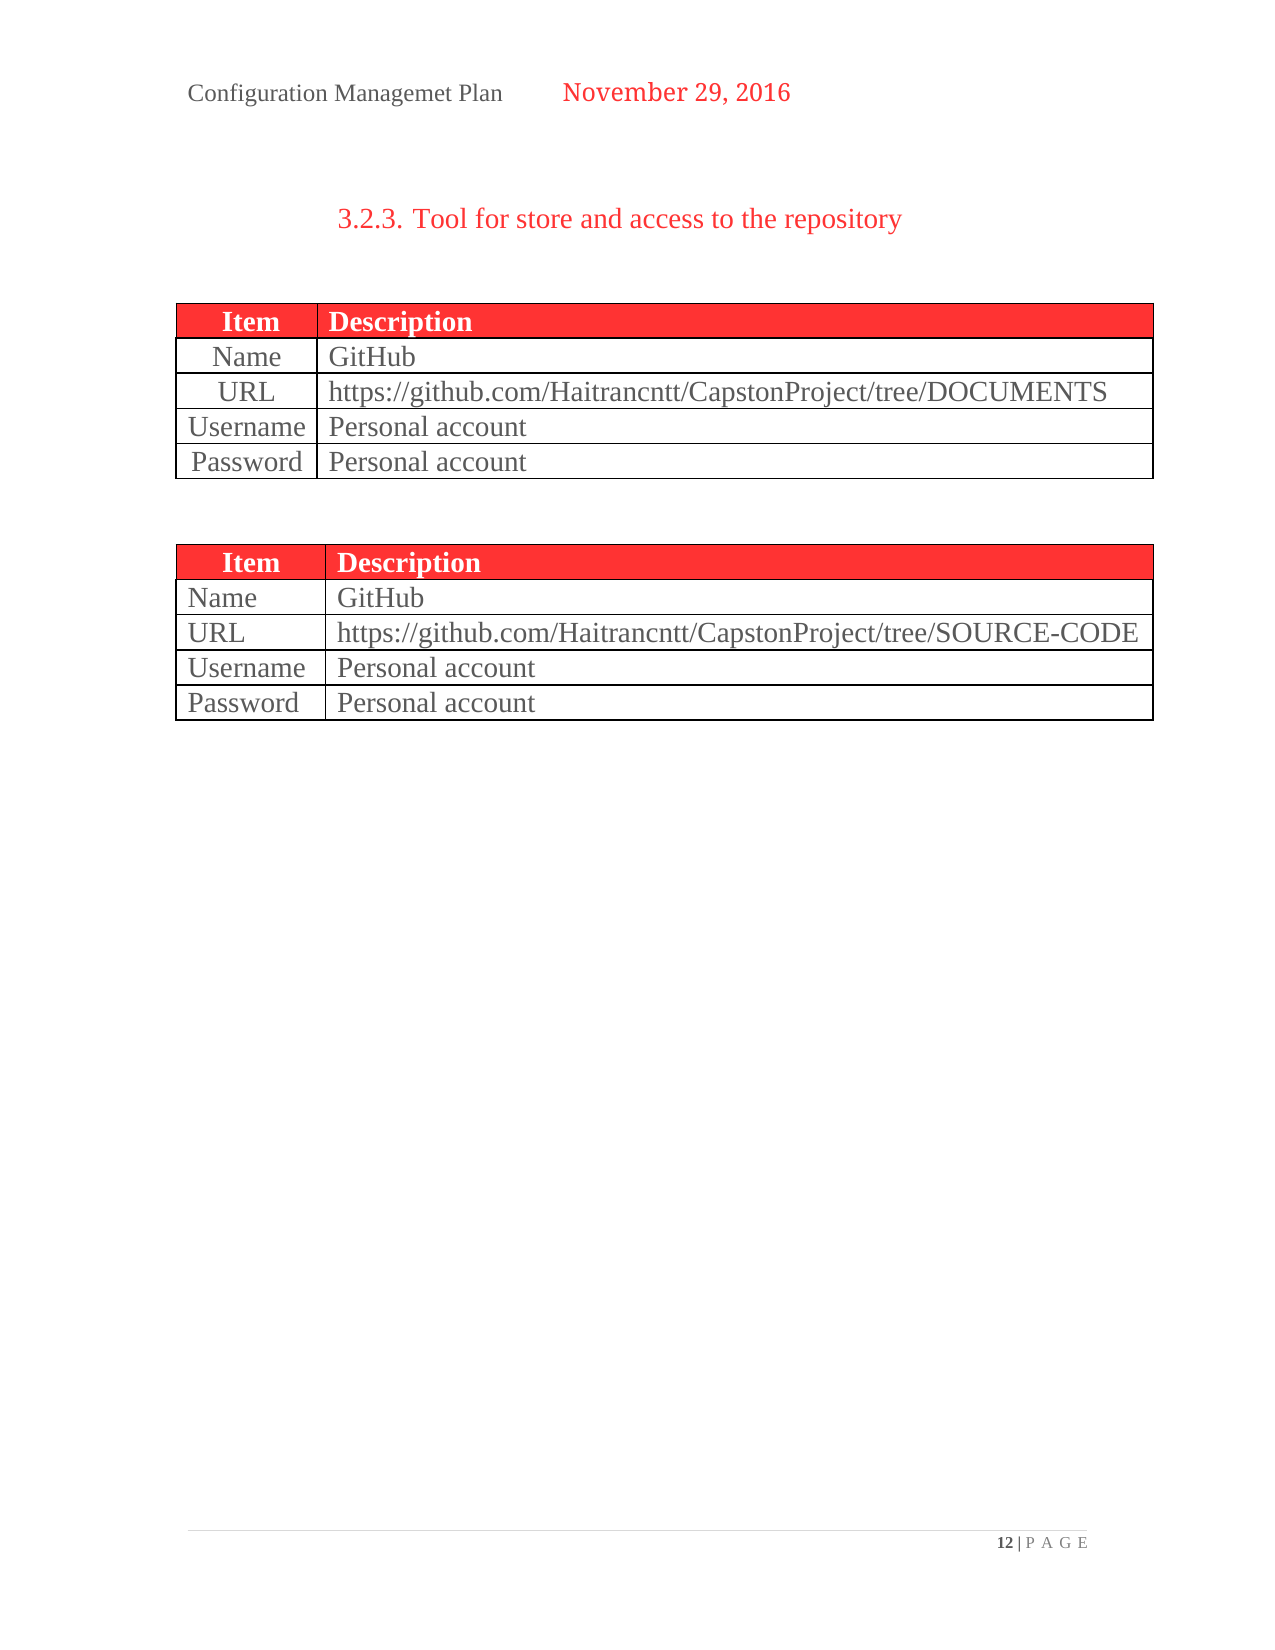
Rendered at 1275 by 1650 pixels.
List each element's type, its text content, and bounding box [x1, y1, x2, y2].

table_cell GitHub [318, 339, 1152, 372]
table_header Item [177, 545, 325, 579]
table_cell https://github.com/Haitrancntt/CapstonProject/tree/SOURCE-CODE [326, 615, 1152, 649]
table_cell Username [177, 409, 316, 442]
table_cell https://github.com/Haitrancntt/CapstonProject/tree/DOCUMENTS [318, 374, 1152, 407]
table_cell Personal account [326, 651, 1152, 684]
table_cell GitHub [326, 580, 1152, 614]
table_cell URL [177, 374, 316, 407]
table_cell Name [177, 580, 325, 614]
table_header Item [177, 304, 317, 337]
table_cell Username [177, 651, 325, 684]
table_cell Name [177, 339, 316, 372]
table_cell Personal account [318, 409, 1152, 442]
table_cell URL [177, 615, 325, 649]
table_cell Personal account [326, 686, 1152, 719]
subtitle Tool for store and access to the repository [337, 201, 1087, 234]
table_cell Password [177, 444, 316, 478]
table_header Description [326, 545, 1153, 579]
table_cell Password [177, 686, 325, 719]
table_header Description [318, 304, 1153, 337]
table_cell Personal account [318, 444, 1152, 478]
